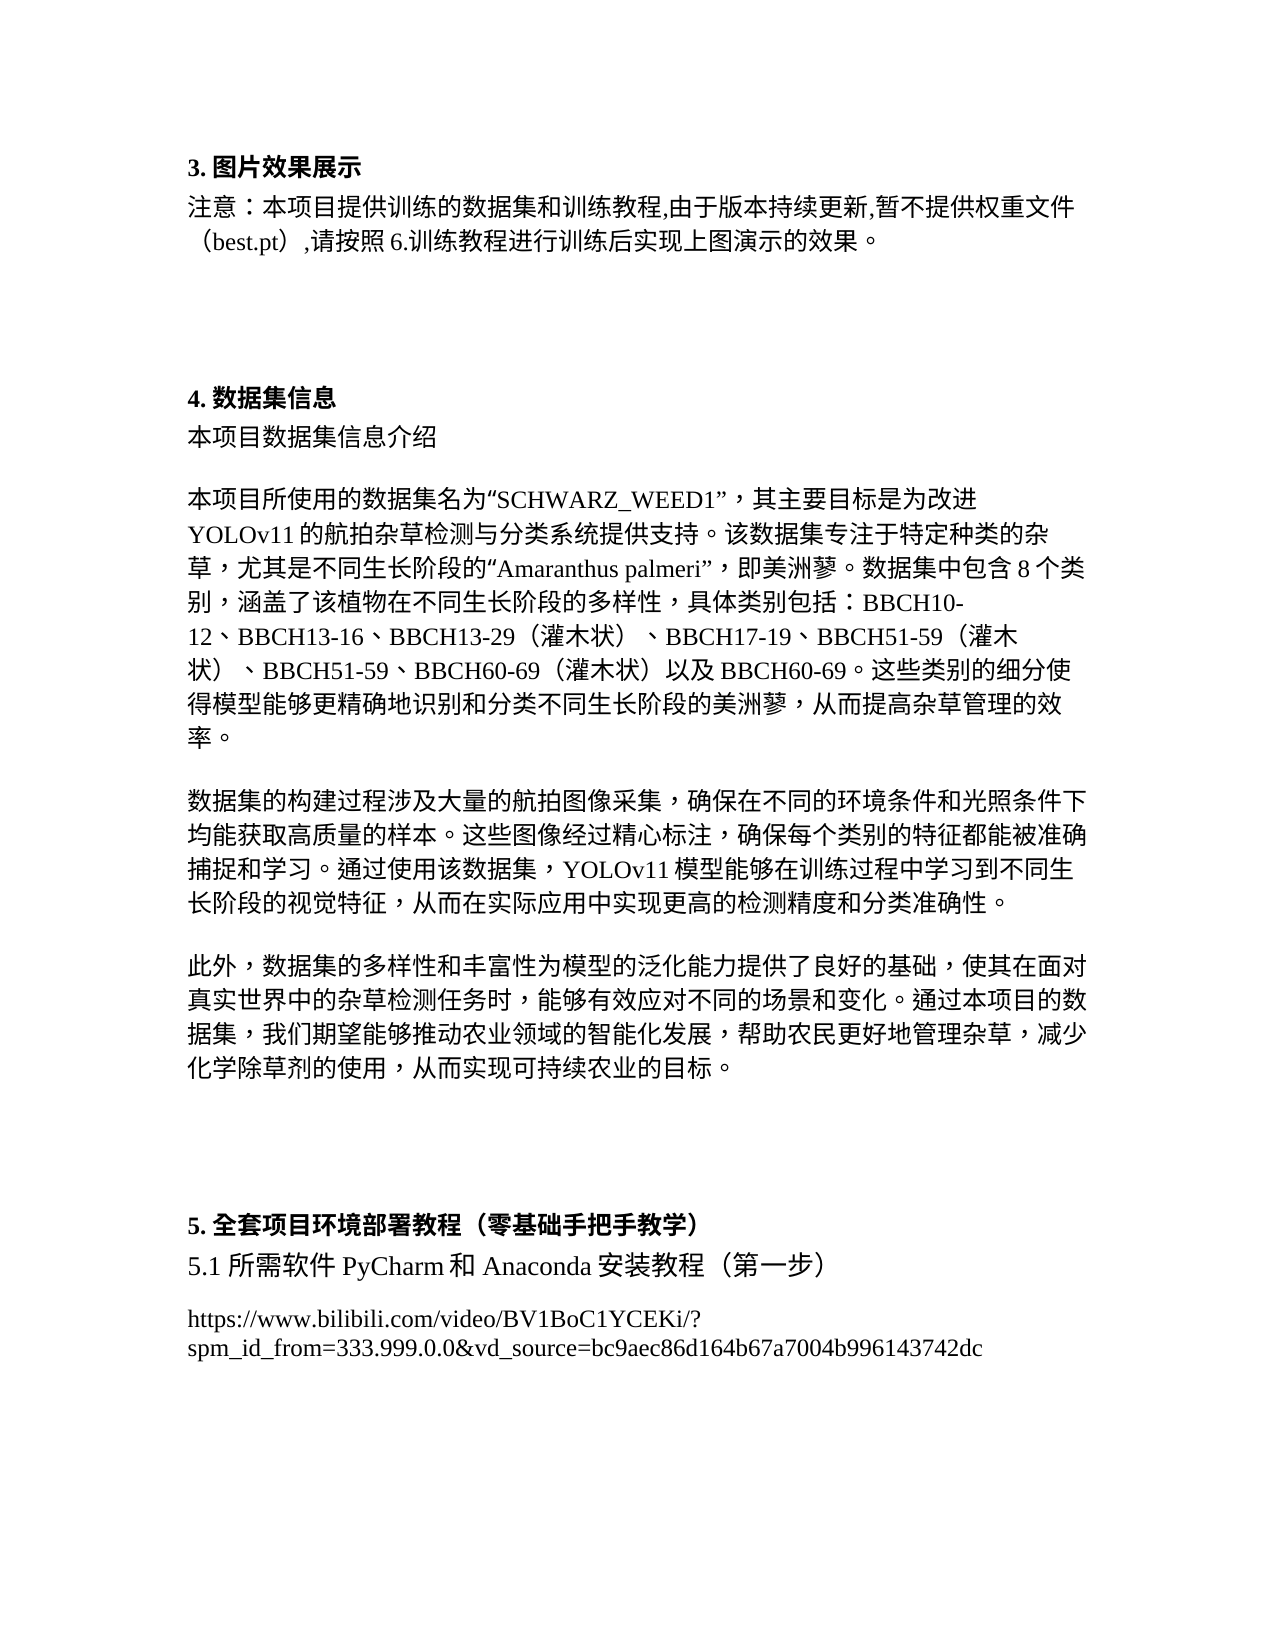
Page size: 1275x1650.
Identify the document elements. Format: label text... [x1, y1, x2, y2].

subtitle 3. 图片效果展示 [187, 150, 1087, 184]
subtitle 5. 全套项目环境部署教程（零基础手把手教学） [187, 1208, 1087, 1242]
text 注意：本项目提供训练的数据集和训练教程,由于版本持续更新,暂不提供权重文件（best.pt）,请按照6.训练教程进行训练后实现上图演示的效果。 [187, 189, 1087, 257]
text https://www.bilibili.com/video/BV1BoC1YCEKi/?spm_id_from=333.999.0.0&vd_source=bc9aec86d164b67a7004b996143742dc [187, 1304, 1087, 1362]
subtitle 4. 数据集信息 [187, 380, 1087, 414]
text 5.1 所需软件PyCharm和Anaconda安装教程（第一步） [187, 1247, 1087, 1284]
text 本项目数据集信息介绍 本项目所使用的数据集名为“SCHWARZ_WEED1”，其主要目标是为改进YOLOv11的航拍杂草检测与分类系统提供支持。该数据集专注于特定种类的杂草，尤其是不同生长阶段的“Amaranthus palmeri”，即美洲蓼。数据集中包含8个类别，涵盖了该植物在不同生长阶段的多样性，具体类别包括：BBCH10-12、BBCH13-16、BBCH13-29（灌木状）、BBCH17-19、BBCH51-59（灌木状）、BBCH51-59、BBCH60-69（灌木状）以及BBCH60-69。这些类别的细分使得模型能够更精确地识别和分类不同生长阶段的美洲蓼，从而提高杂草管理的效率。 数据集的构建过程涉及大量的航拍图像采集，确保在不同的环境条件和光照条件下均能获取高质量的样本。这些图像经过精心标注，确保每个类别的特征都能被准确捕捉和学习。通过使用该数据集，YOLOv11模型能够在训练过程中学习到不同生长阶段的视觉特征，从而在实际应用中实现更高的检测精度和分类准确性。 此外，数据集的多样性和丰富性为模型的泛化能力提供了良好的基础，使其在面对真实世界中的杂草检测任务时，能够有效应对不同的场景和变化。通过本项目的数据集，我们期望能够推动农业领域的智能化发展，帮助农民更好地管理杂草，减少化学除草剂的使用，从而实现可持续农业的目标。 [187, 419, 1087, 1085]
